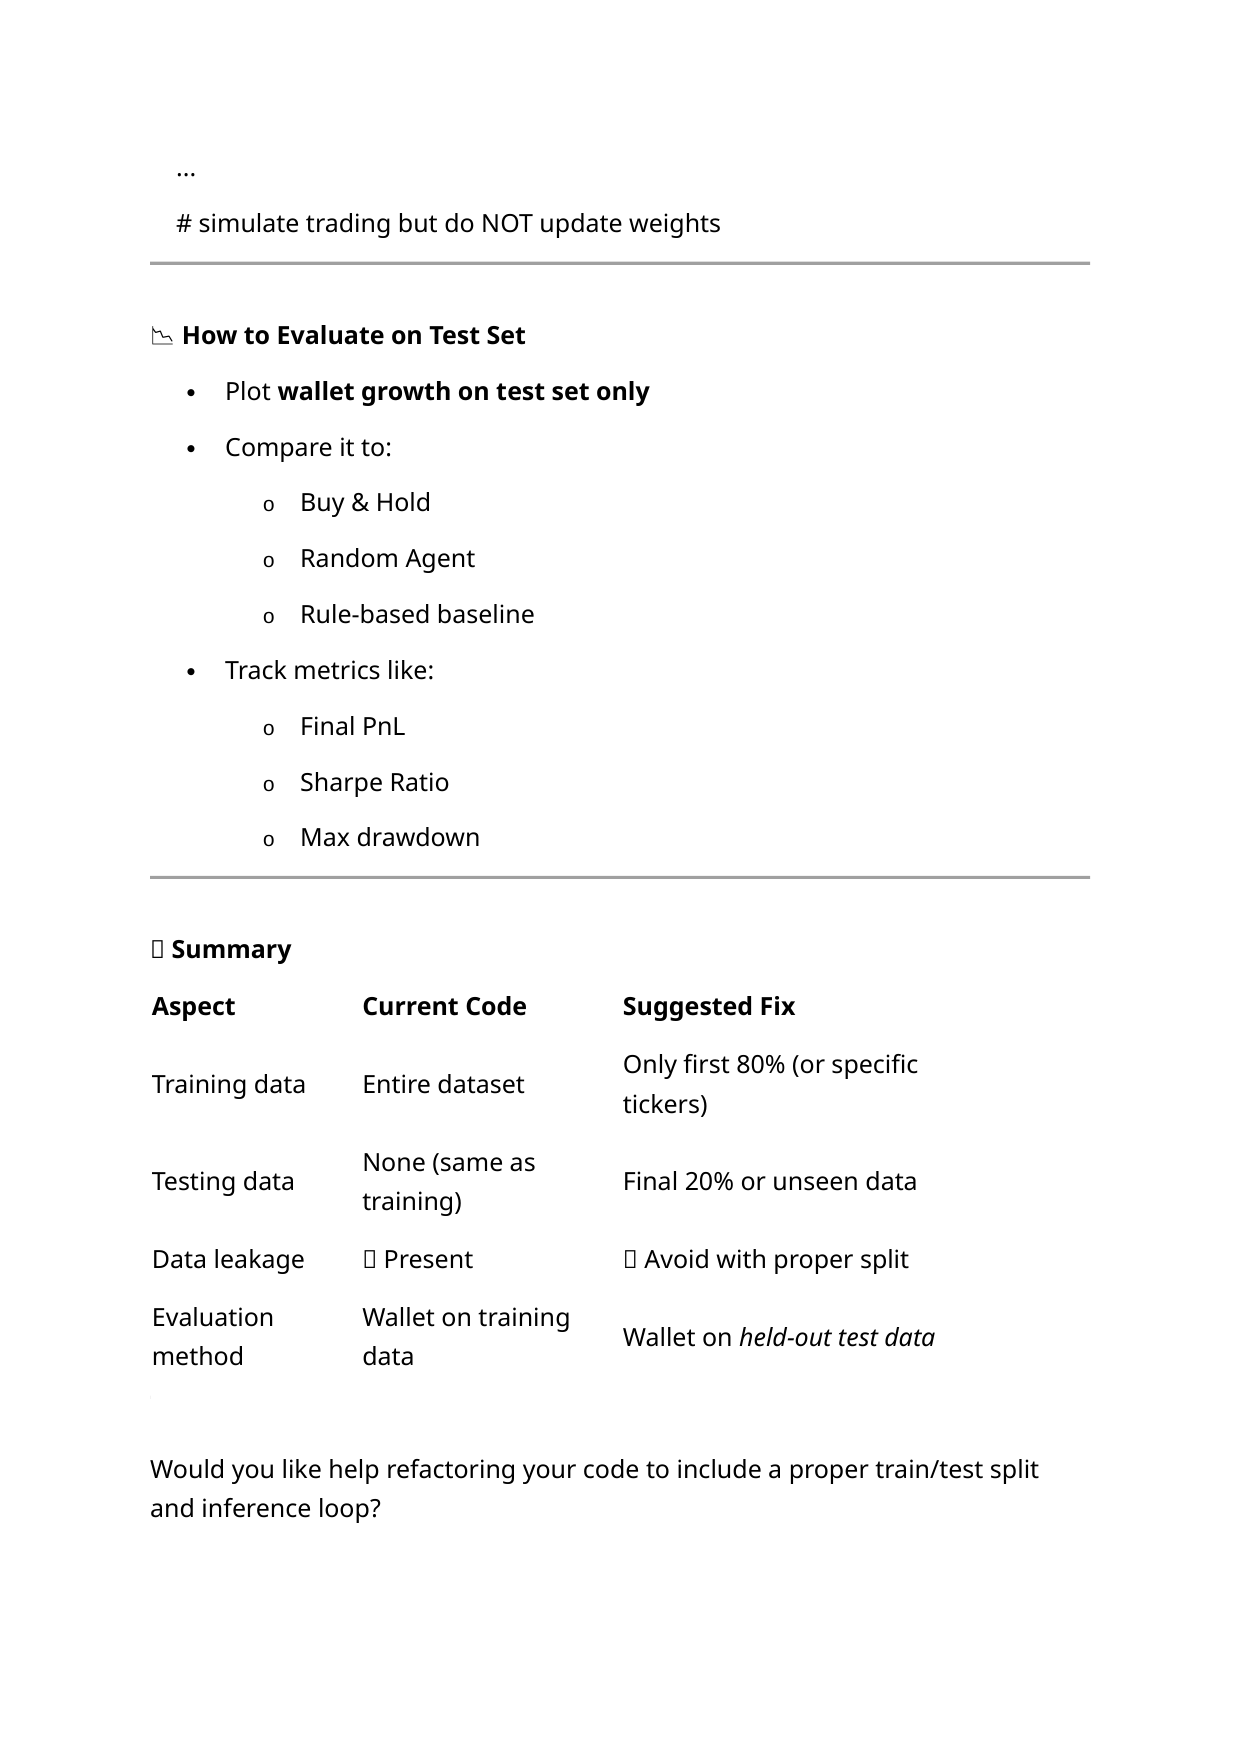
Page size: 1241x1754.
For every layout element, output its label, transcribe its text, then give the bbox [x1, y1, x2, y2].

list Plot wallet growth on test set only [187, 373, 1090, 407]
table_cell Wallet on training data [361, 1298, 621, 1396]
list Rule-based baseline [262, 597, 1090, 631]
text ... [150, 150, 1090, 184]
list Track metrics like: [187, 652, 1090, 687]
list Final PnL [262, 708, 1090, 742]
list Buy & Hold [262, 485, 1090, 519]
list Compare it to: [187, 429, 1090, 463]
text Would you like help refactoring your code to include a proper train/test split and inference loop? [150, 1451, 1090, 1525]
table_cell Wallet on held-out test data [621, 1298, 987, 1396]
text 📉 How to Evaluate on Test Set [150, 317, 1090, 352]
table_cell ❌ Avoid with proper split [621, 1240, 987, 1298]
table_cell ✅ Present [361, 1240, 621, 1298]
table_header Current Code [361, 988, 621, 1046]
table_cell None (same as training) [361, 1143, 621, 1240]
text # simulate trading but do NOT update weights [150, 206, 1090, 240]
table_cell Entire dataset [361, 1046, 621, 1143]
table_header Aspect [150, 988, 361, 1046]
table_header Suggested Fix [621, 988, 987, 1046]
table_cell Training data [150, 1046, 361, 1143]
list Sharpe Ratio [262, 764, 1090, 798]
table_cell Only first 80% (or specific tickers) [621, 1046, 987, 1143]
list Max drawdown [262, 820, 1090, 854]
table_cell Testing data [150, 1143, 361, 1240]
text 🧾 Summary [150, 932, 1090, 966]
list Random Agent [262, 541, 1090, 575]
table_cell Evaluation method [150, 1298, 361, 1396]
table_cell Data leakage [150, 1240, 361, 1298]
table_cell Final 20% or unseen data [621, 1143, 987, 1240]
